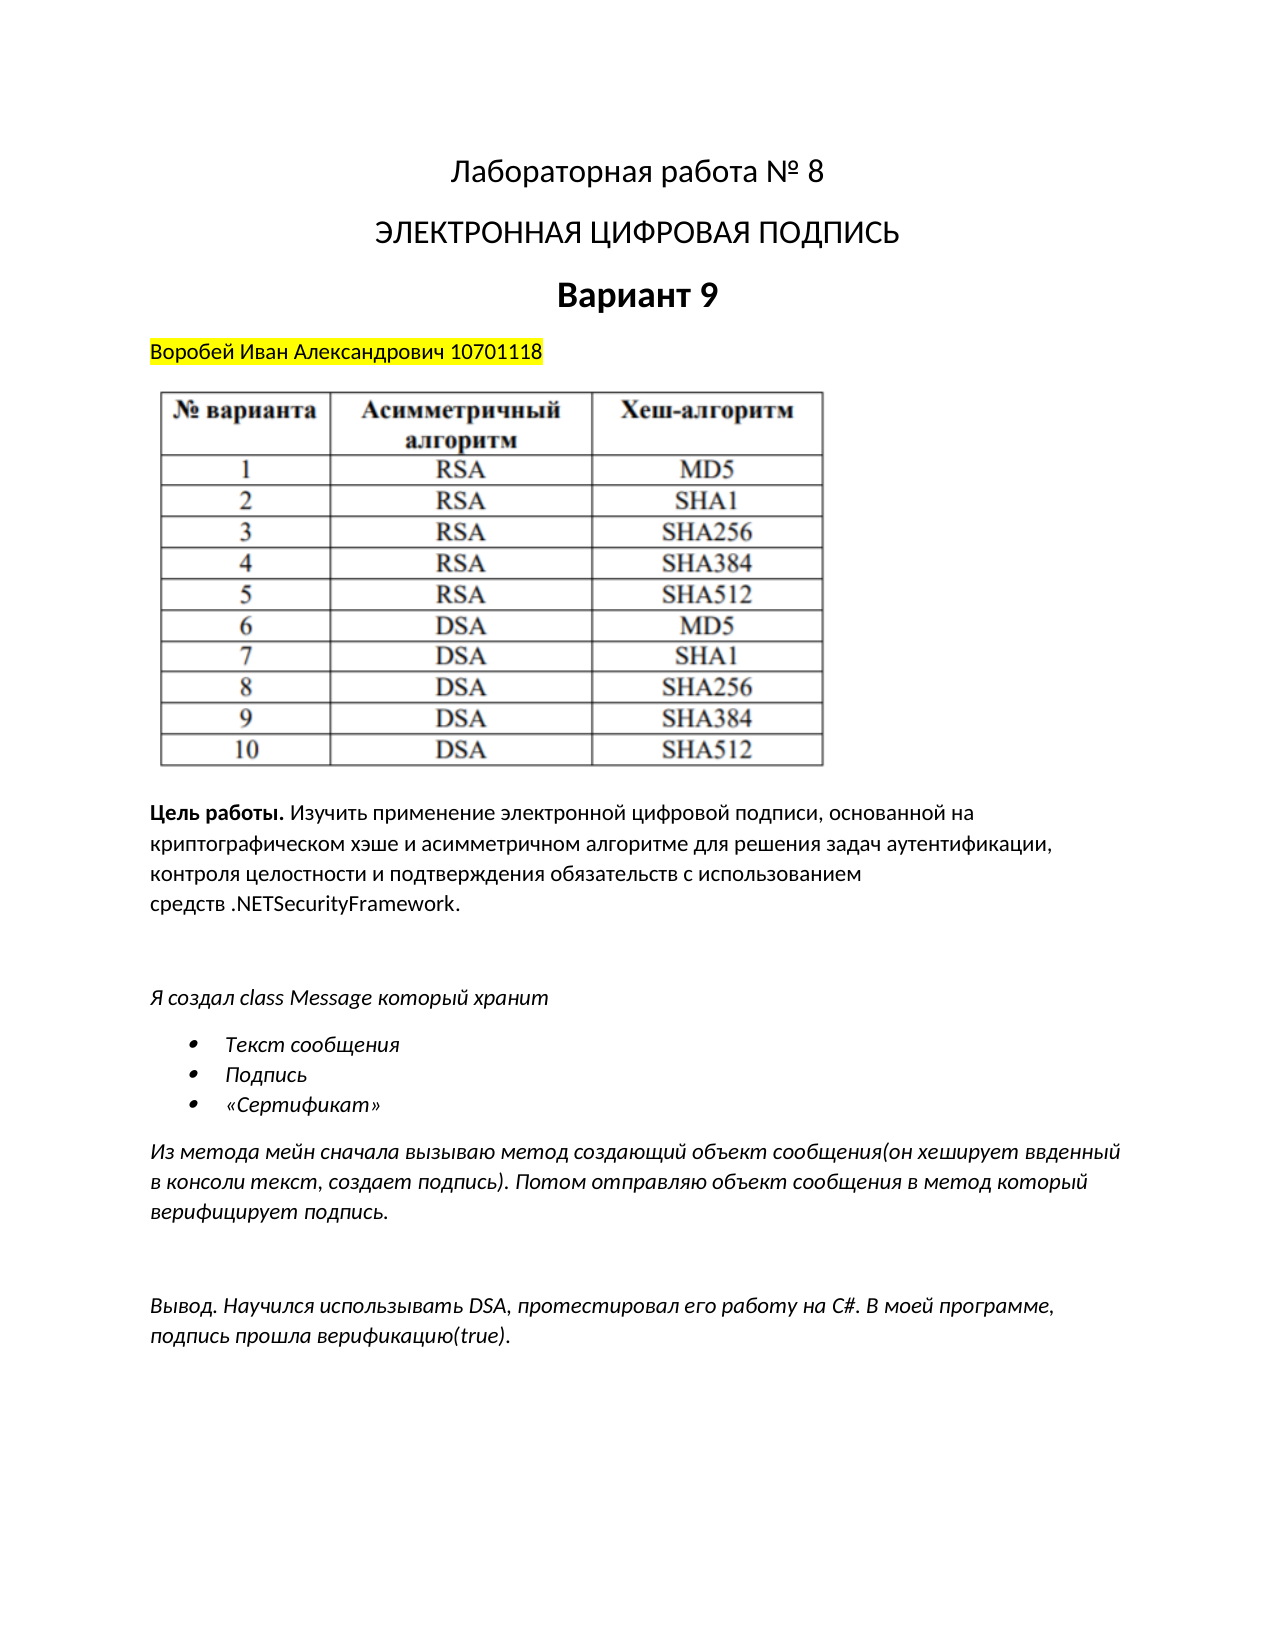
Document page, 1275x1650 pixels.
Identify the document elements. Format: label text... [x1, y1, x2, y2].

picture [150, 384, 845, 780]
text Воробей Иван Александрович 10701118 [150, 337, 1125, 365]
text Я создал class Message который хранит [150, 983, 1125, 1011]
text Из метода мейн сначала вызываю метод создающий объект сообщения(он хеширует ввденный в консоли текст, создает подпись). Потом отправляю объект сообщения в метод который верифицирует подпись. [150, 1137, 1125, 1225]
text ЭЛЕКТРОННАЯ ЦИФРОВАЯ ПОДПИСЬ [150, 211, 1125, 251]
text Вариант 9 [150, 271, 1125, 317]
text Цель работы. Изучить применение электронной цифровой подписи, основанной на криптографическом хэше и асимметричном алгоритме для решения задач аутентификации, контроля целостности и подтверждения обязательств с использованием средств .NETSecurityFramework. [150, 798, 1125, 917]
list Подпись [187, 1060, 1125, 1088]
text Лабораторная работа № 8 [150, 150, 1125, 191]
text Вывод. Научился использывать DSA, протестировал его работу на C#. В моей программе, подпись прошла верификацию(true). [150, 1291, 1125, 1349]
list «Сертификат» [187, 1090, 1125, 1118]
list Текст сообщения [187, 1030, 1125, 1058]
